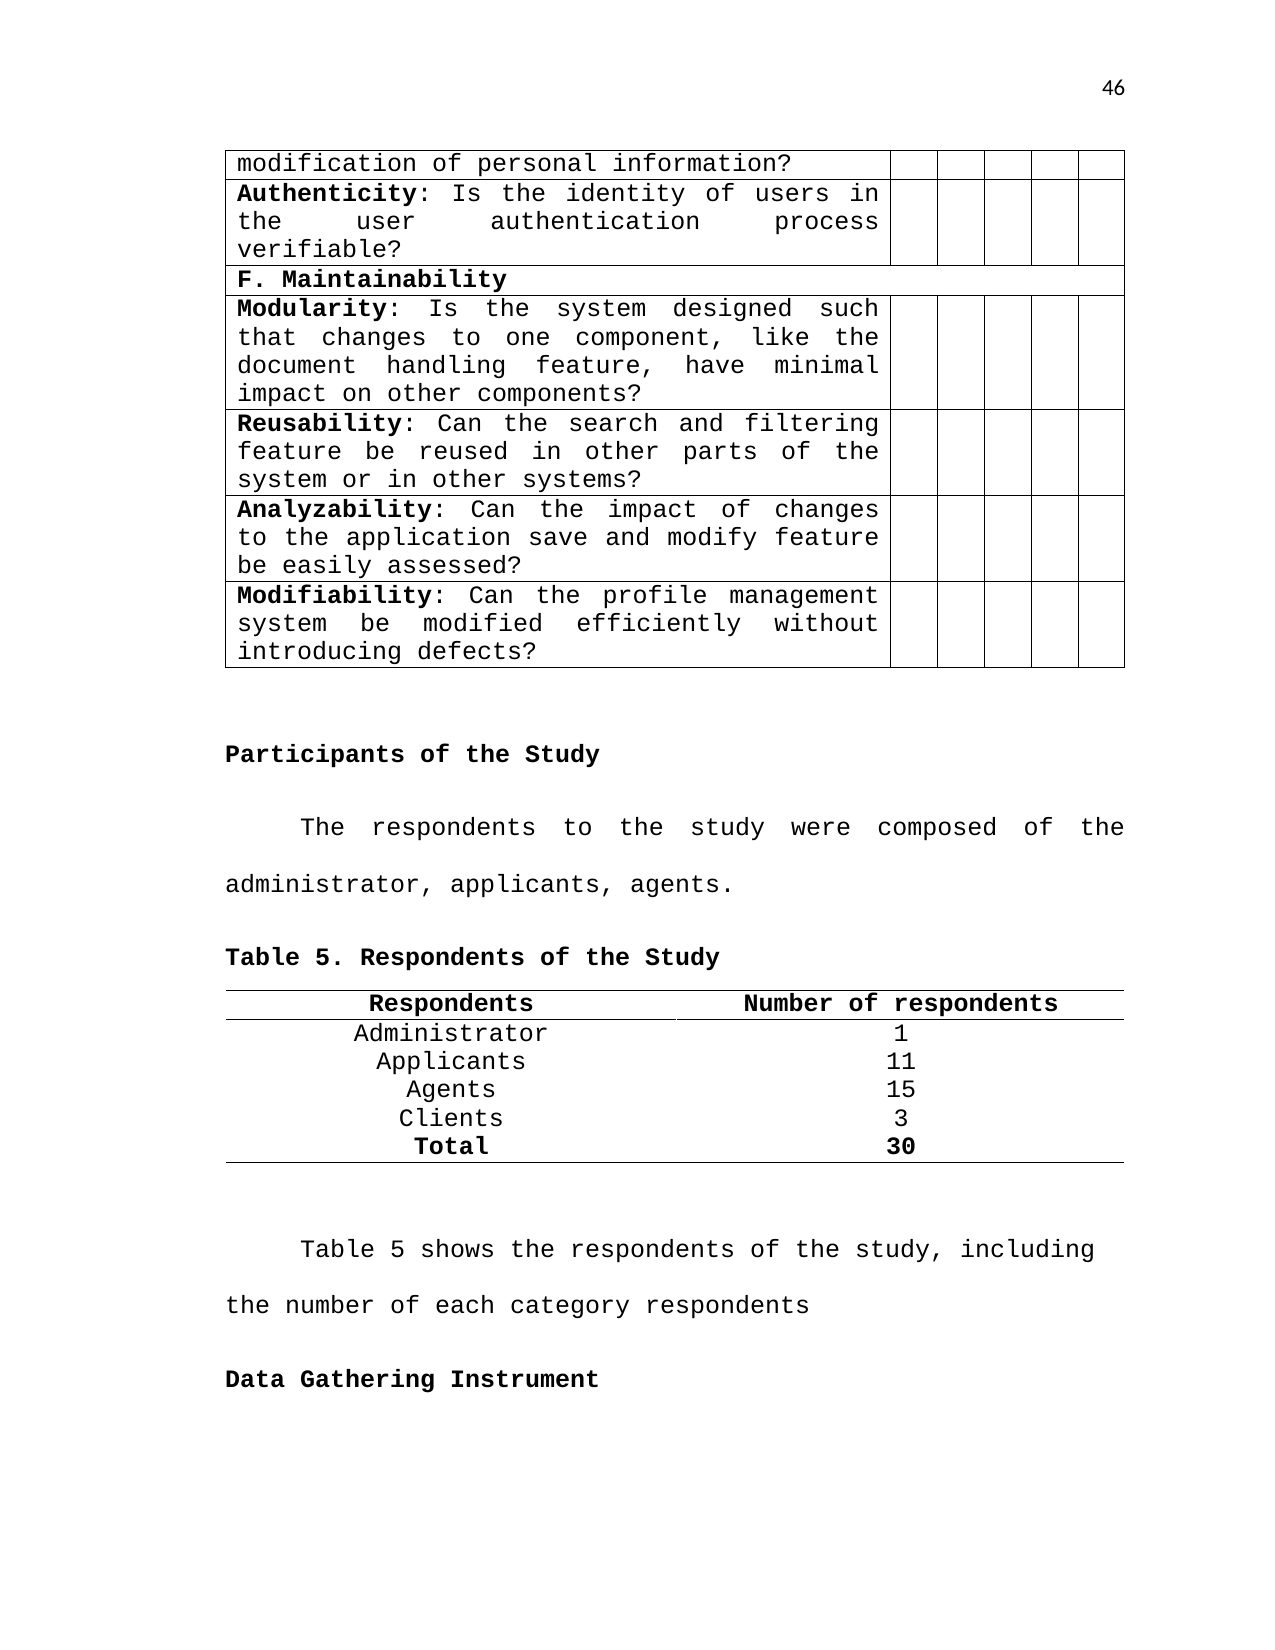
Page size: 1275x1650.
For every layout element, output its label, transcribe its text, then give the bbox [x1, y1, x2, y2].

table_cell [938, 180, 984, 265]
table_cell [1032, 151, 1078, 179]
table_cell 15 [677, 1077, 1124, 1105]
table_cell [985, 582, 1031, 667]
text Data Gathering Instrument [225, 1366, 1125, 1394]
table_cell [985, 180, 1031, 265]
table_cell [1032, 296, 1078, 409]
table_cell [938, 410, 984, 495]
text Table 5. Respondents of the Study [225, 945, 1125, 973]
table_cell Integrity: Does the profile management feature prevent unauthorized access to or modification of personal information? [226, 151, 890, 179]
table_cell [1032, 180, 1078, 265]
text The respondents to the study were composed of the administrator, applicants, agents. [225, 815, 1125, 900]
table_cell Reusability: Can the search and filtering feature be reused in other parts of the system or in other systems? [226, 410, 890, 495]
table_cell Analyzability: Can the impact of changes to the application save and modify feature be easily assessed? [226, 496, 890, 581]
table_cell [938, 582, 984, 667]
table_cell [891, 296, 937, 409]
table_cell Total [226, 1134, 676, 1162]
table_cell [938, 496, 984, 581]
text Participants of the Study [225, 742, 1125, 770]
table_cell [891, 496, 937, 581]
table_cell 1 [677, 1020, 1124, 1049]
table_cell [891, 151, 937, 179]
table_cell Administrator [226, 1020, 676, 1049]
table_cell [891, 582, 937, 667]
table_cell 30 [677, 1134, 1124, 1162]
table_cell Modularity: Is the system designed such that changes to one component, like the document handling feature, have minimal impact on other components? [226, 296, 890, 409]
table_cell Authenticity: Is the identity of users in the user authentication process verifiable? [226, 180, 890, 265]
table_cell [938, 151, 984, 179]
table_cell 3 [677, 1105, 1124, 1134]
table_cell [1079, 582, 1124, 667]
table_cell [1079, 410, 1124, 495]
text Table 5 shows the respondents of the study, including the number of each category respondents [225, 1236, 1125, 1321]
table_cell Applicants [226, 1049, 676, 1077]
table_cell [1032, 582, 1078, 667]
table_cell [1079, 151, 1124, 179]
table_cell [891, 180, 937, 265]
table_header Number of respondents [677, 991, 1124, 1019]
table_cell 11 [677, 1049, 1124, 1077]
table_cell Agents [226, 1077, 677, 1105]
table_cell [985, 496, 1031, 581]
table_cell [1079, 180, 1124, 265]
table_header Respondents [226, 991, 676, 1019]
table_cell [1079, 496, 1124, 581]
table_cell [985, 151, 1031, 179]
table_cell F. Maintainability [226, 266, 1124, 295]
table_cell [985, 296, 1031, 409]
table_cell Clients [226, 1105, 677, 1134]
table_cell Modifiability: Can the profile management system be modified efficiently without introducing defects? [226, 582, 890, 667]
table_cell [1079, 296, 1124, 409]
table_cell [1032, 410, 1078, 495]
table_cell [985, 410, 1031, 495]
table_cell [891, 410, 937, 495]
table_cell [938, 296, 984, 409]
table_cell [1032, 496, 1078, 581]
